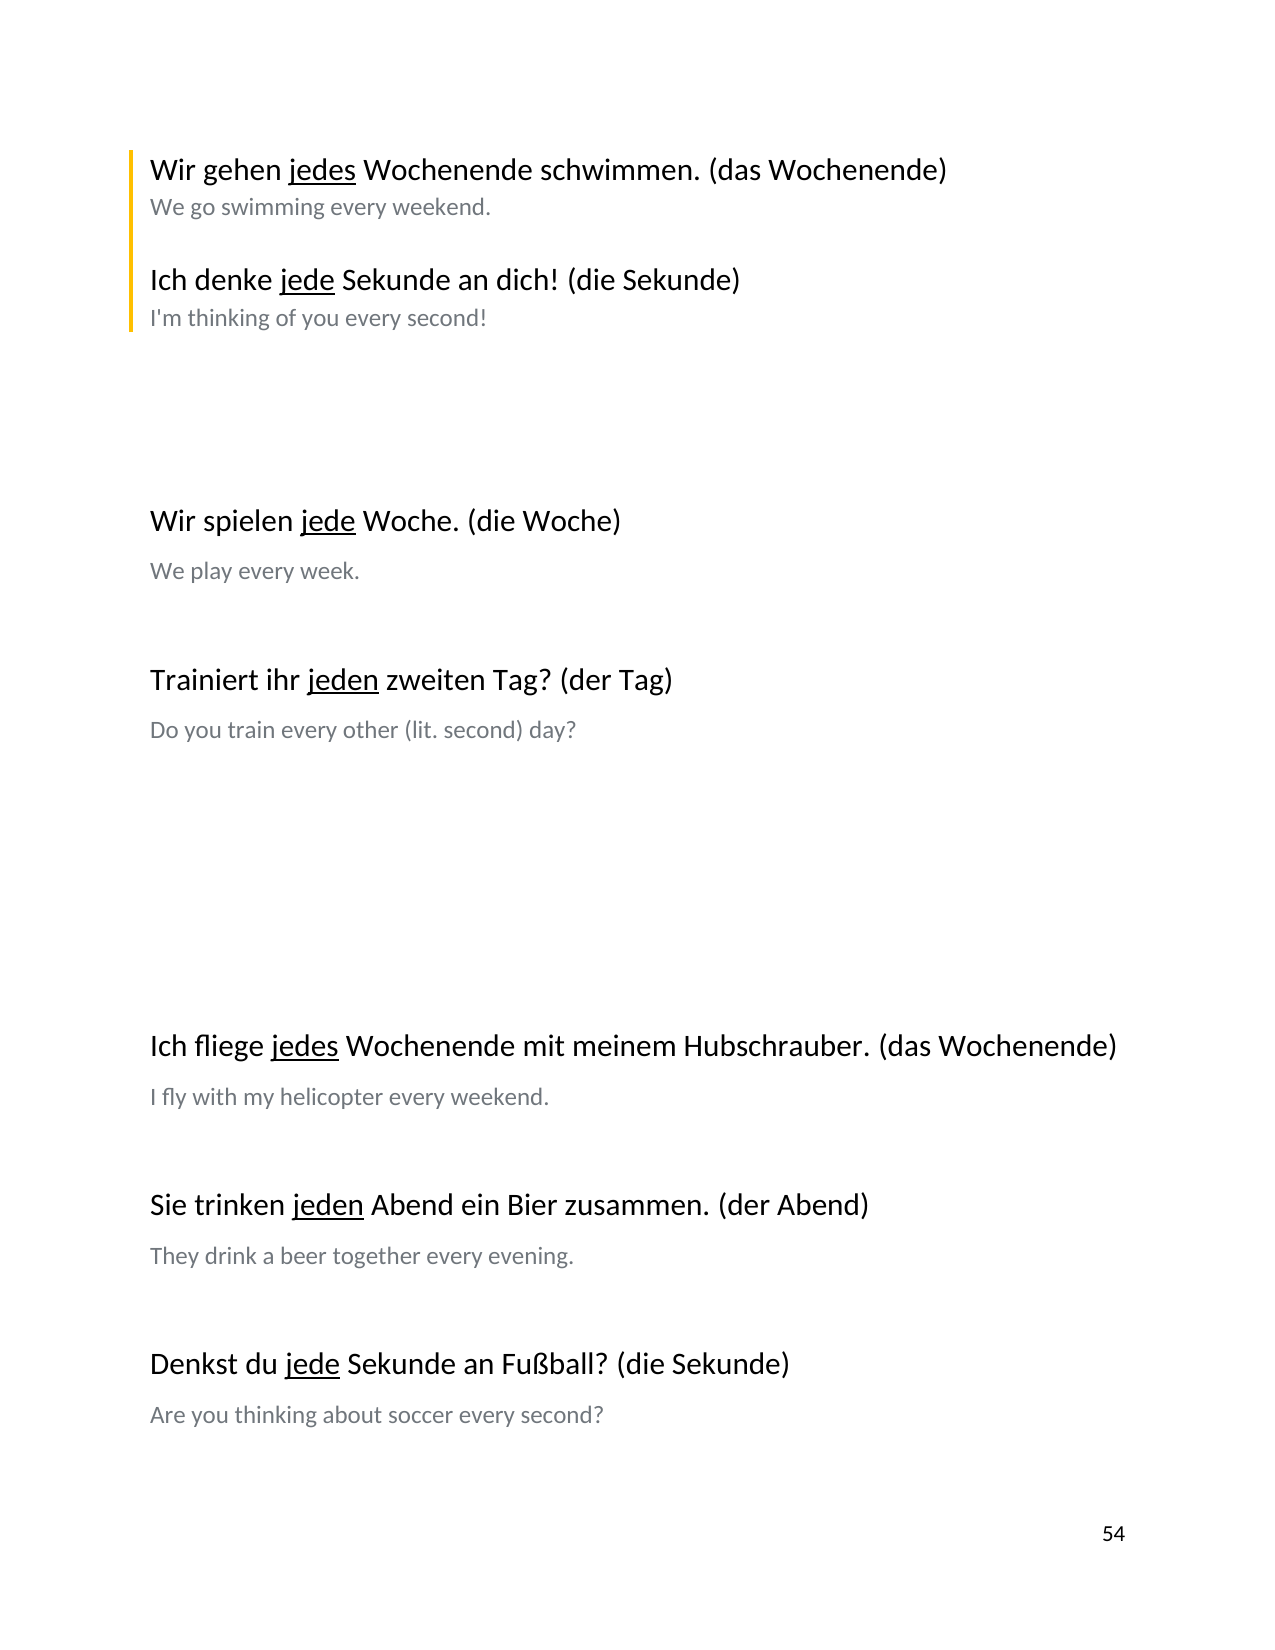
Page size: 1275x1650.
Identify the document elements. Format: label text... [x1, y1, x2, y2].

text Ich fliege jedes Wochenende mit meinem Hubschrauber. (das Wochenende) [150, 1027, 1125, 1065]
text I'm thinking of you every second! [133, 302, 1125, 332]
text Do you train every other (lit. second) day? [150, 714, 1125, 745]
text We play every week. [150, 556, 1125, 586]
text Wir gehen jedes Wochenende schwimmen. (das Wochenende) [150, 150, 1125, 188]
text Sie trinken jeden Abend ein Bier zusammen. (der Abend) [150, 1185, 1125, 1223]
text They drink a beer together every evening. [150, 1240, 1125, 1271]
text We go swimming every weekend. [133, 191, 1125, 222]
text Are you thinking about soccer every second? [150, 1399, 1125, 1429]
text Wir spielen jede Woche. (die Woche) [150, 501, 1125, 539]
text Denkst du jede Sekunde an Fußball? (die Sekunde) [150, 1344, 1125, 1382]
text Trainiert ihr jeden zweiten Tag? (der Tag) [150, 659, 1125, 698]
text I fly with my helicopter every weekend. [150, 1081, 1125, 1112]
text Ich denke jede Sekunde an dich! (die Sekunde) [133, 261, 1125, 299]
